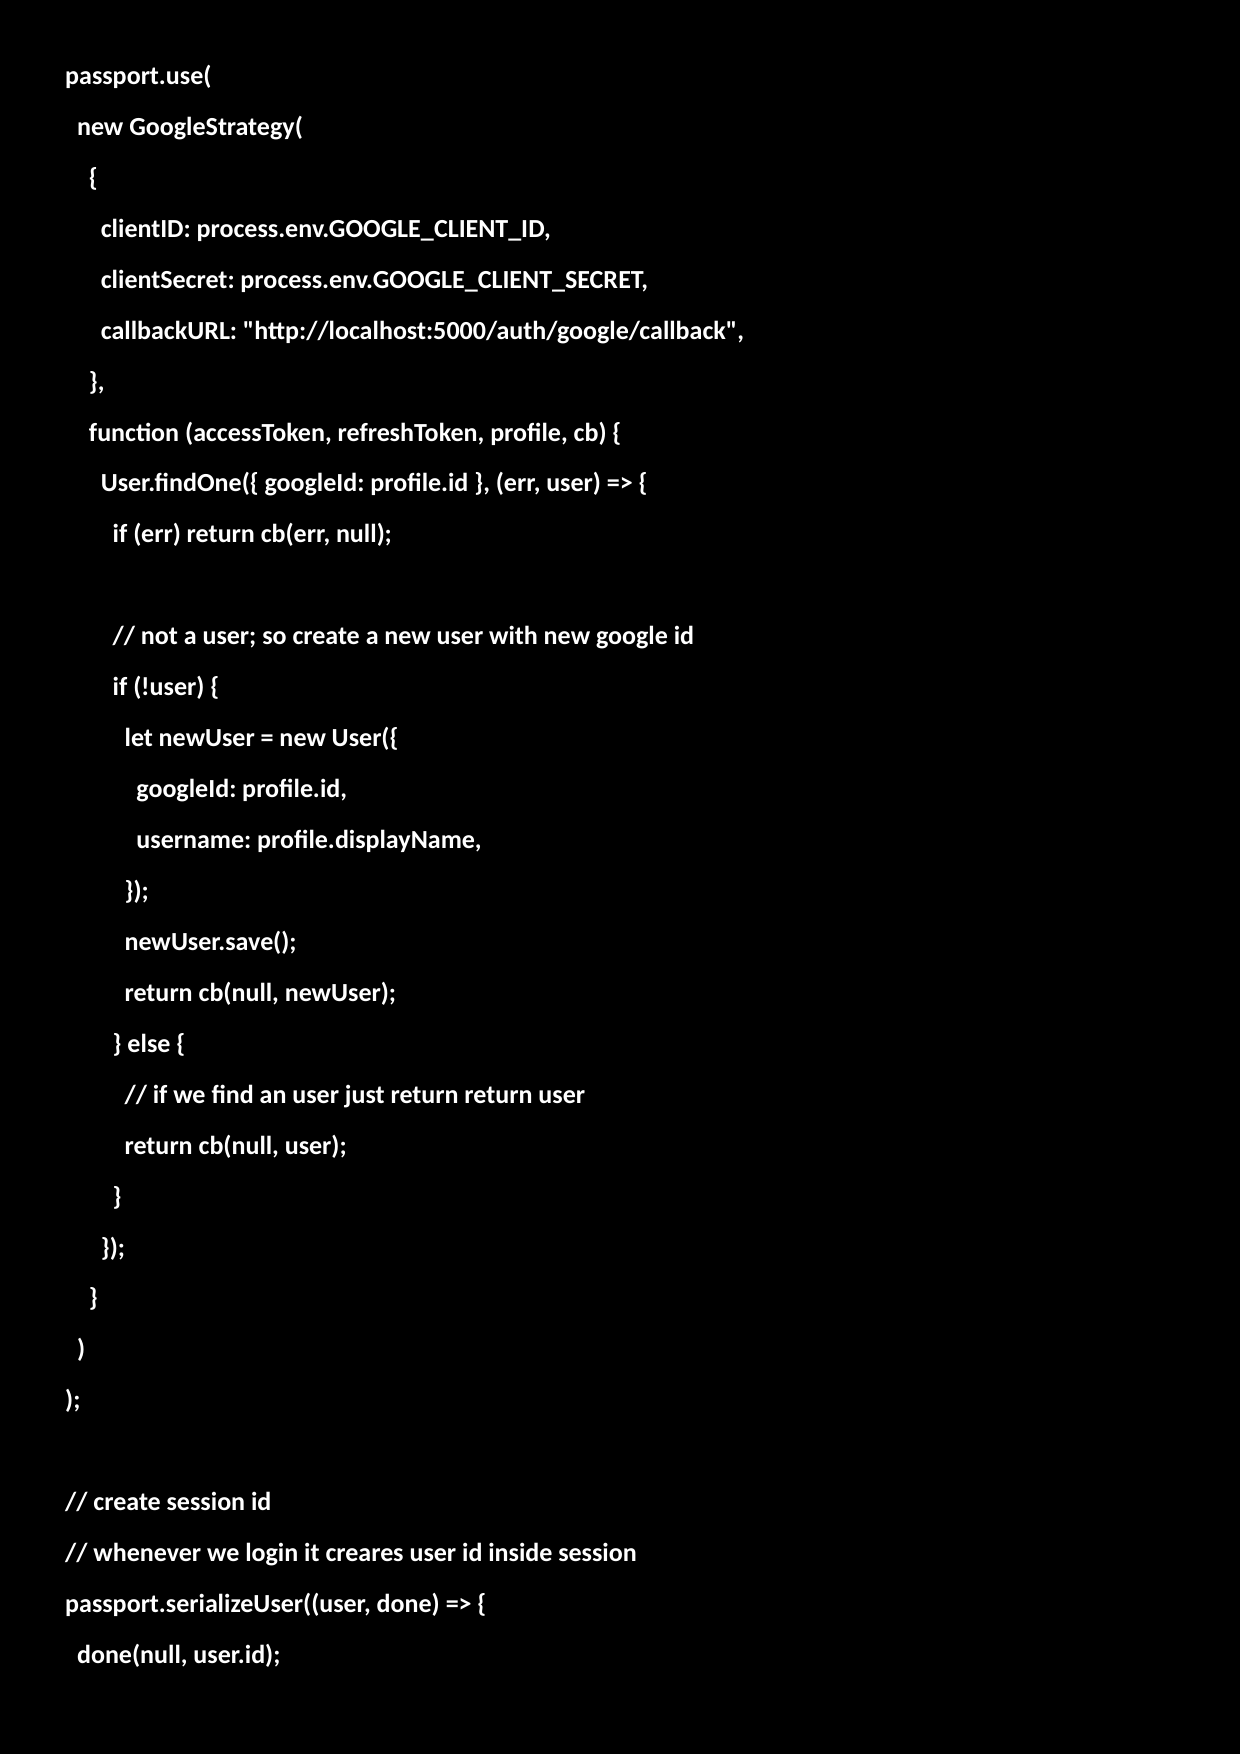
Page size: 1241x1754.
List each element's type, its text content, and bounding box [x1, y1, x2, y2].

text function (accessToken, refreshToken, profile, cb) { [53, 416, 1187, 447]
text new GoogleStrategy( [53, 110, 1187, 142]
text username: profile.displayName, [53, 823, 1187, 855]
text } [53, 1282, 1187, 1313]
text } else { [53, 1027, 1187, 1059]
text clientID: process.env.GOOGLE_CLIENT_ID, [53, 212, 1187, 244]
text clientSecret: process.env.GOOGLE_CLIENT_SECRET, [53, 263, 1187, 294]
text // not a user; so create a new user with new google id [53, 619, 1187, 651]
text }); [53, 874, 1187, 906]
text // whenever we login it creares user id inside session [53, 1536, 1187, 1568]
text }); [53, 1231, 1187, 1262]
text } [53, 1180, 1187, 1211]
text return cb(null, user); [53, 1129, 1187, 1161]
text // create session id [53, 1485, 1187, 1517]
text newUser.save(); [53, 925, 1187, 957]
text { [53, 161, 1187, 193]
text }, [53, 365, 1187, 396]
text callbackURL: "http://localhost:5000/auth/google/callback", [53, 314, 1187, 346]
text if (err) return cb(err, null); [53, 517, 1187, 549]
text ) [53, 1332, 1187, 1364]
text User.findOne({ googleId: profile.id }, (err, user) => { [53, 467, 1187, 498]
text passport.serializeUser((user, done) => { [53, 1587, 1187, 1619]
text // if we find an user just return return user [53, 1078, 1187, 1109]
text let newUser = new User({ [53, 721, 1187, 753]
text ); [53, 1383, 1187, 1415]
text googleId: profile.id, [53, 772, 1187, 804]
text return cb(null, newUser); [53, 976, 1187, 1008]
text if (!user) { [53, 670, 1187, 702]
text done(null, user.id); [53, 1638, 1187, 1670]
text passport.use( [53, 59, 1187, 91]
